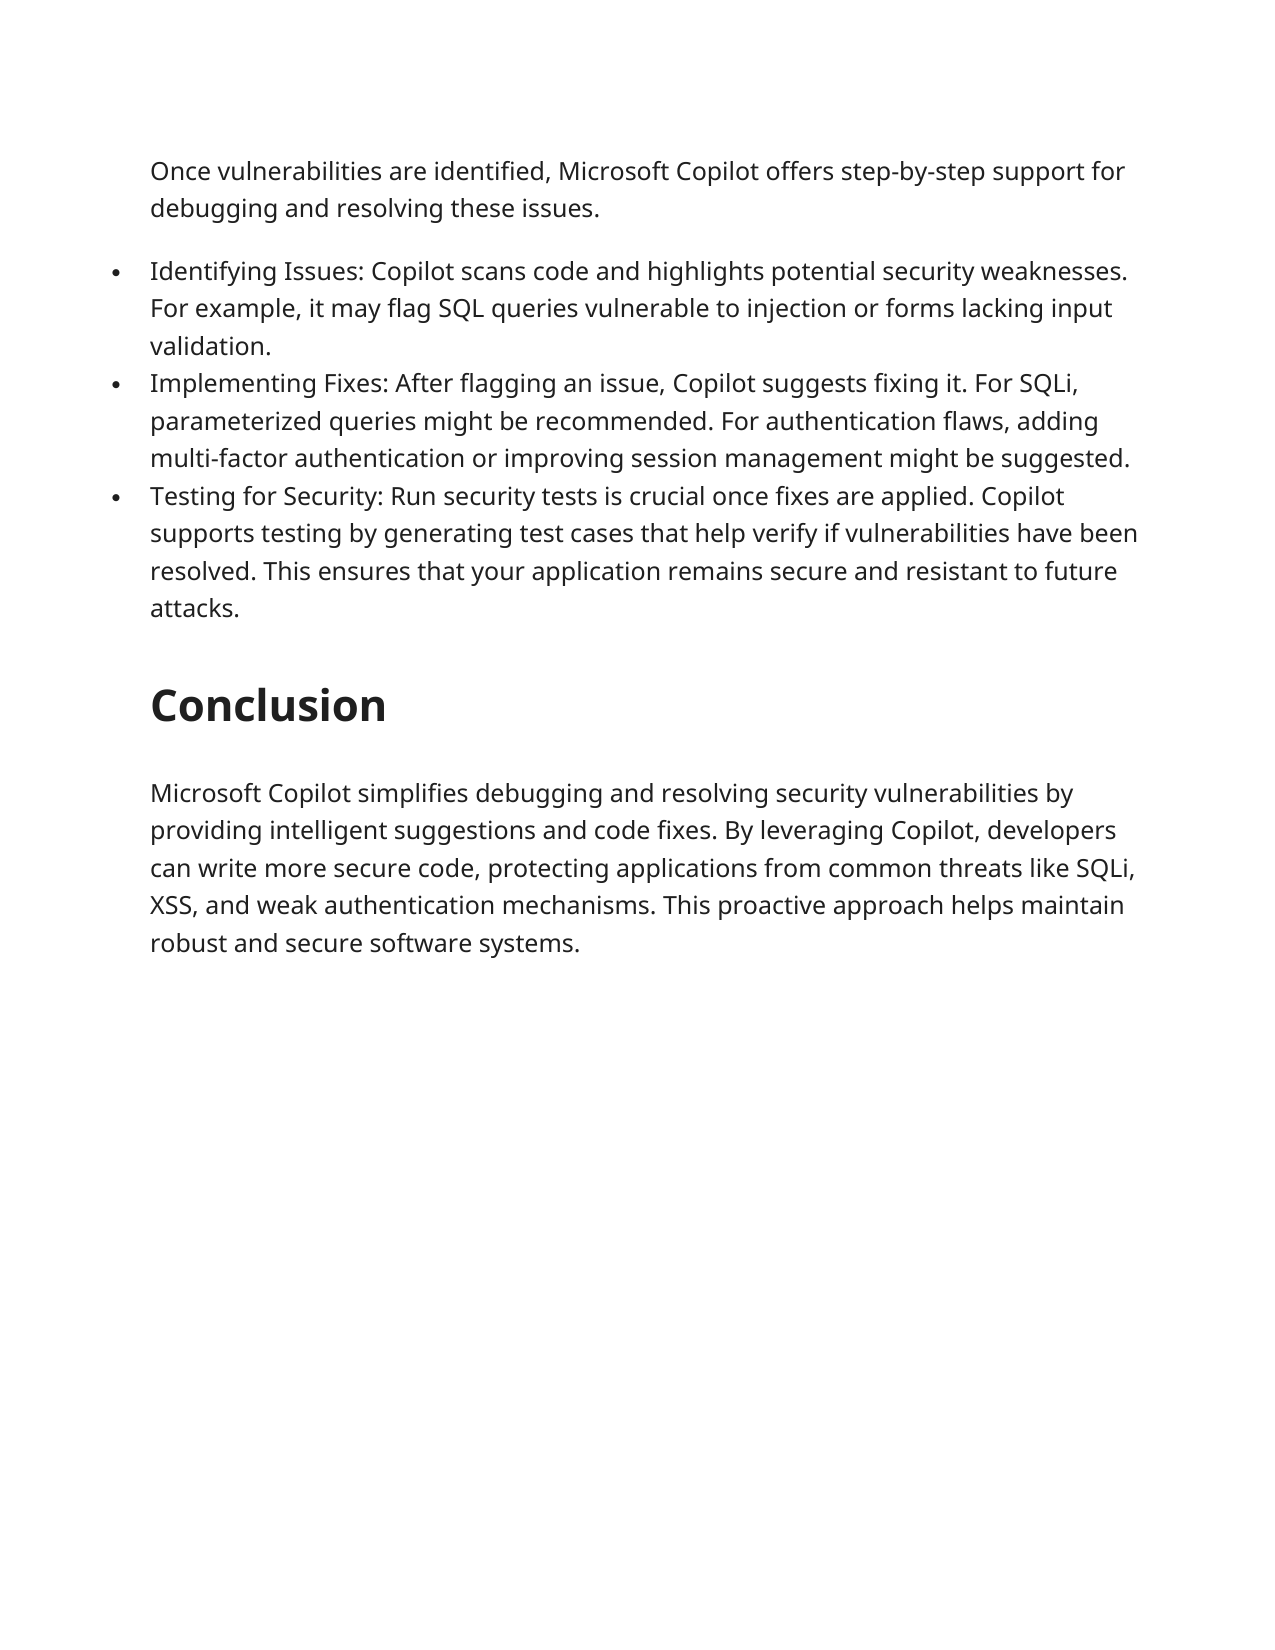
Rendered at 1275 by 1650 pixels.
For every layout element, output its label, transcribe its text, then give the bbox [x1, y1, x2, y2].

list Implementing Fixes: After flagging an issue, Copilot suggests fixing it. For SQLi, parameterized queries might be recommended. For authentication flaws, adding multi-factor authentication or improving session management might be suggested. [112, 362, 1162, 475]
list Identifying Issues: Copilot scans code and highlights potential security weaknesses. For example, it may flag SQL queries vulnerable to injection or forms lacking input validation. [112, 250, 1162, 362]
list Testing for Security: Run security tests is crucial once fixes are applied. Copilot supports testing by generating test cases that help verify if vulnerabilities have been resolved. This ensures that your application remains secure and resistant to future attacks. [112, 475, 1162, 625]
text Once vulnerabilities are identified, Microsoft Copilot offers step-by-step support for debugging and resolving these issues. [150, 150, 1162, 225]
text Microsoft Copilot simplifies debugging and resolving security vulnerabilities by providing intelligent suggestions and code fixes. By leveraging Copilot, developers can write more secure code, protecting applications from common threats like SQLi, XSS, and weak authentication mechanisms. This proactive approach helps maintain robust and secure software systems. [150, 772, 1162, 959]
subtitle Conclusion [150, 675, 1162, 734]
